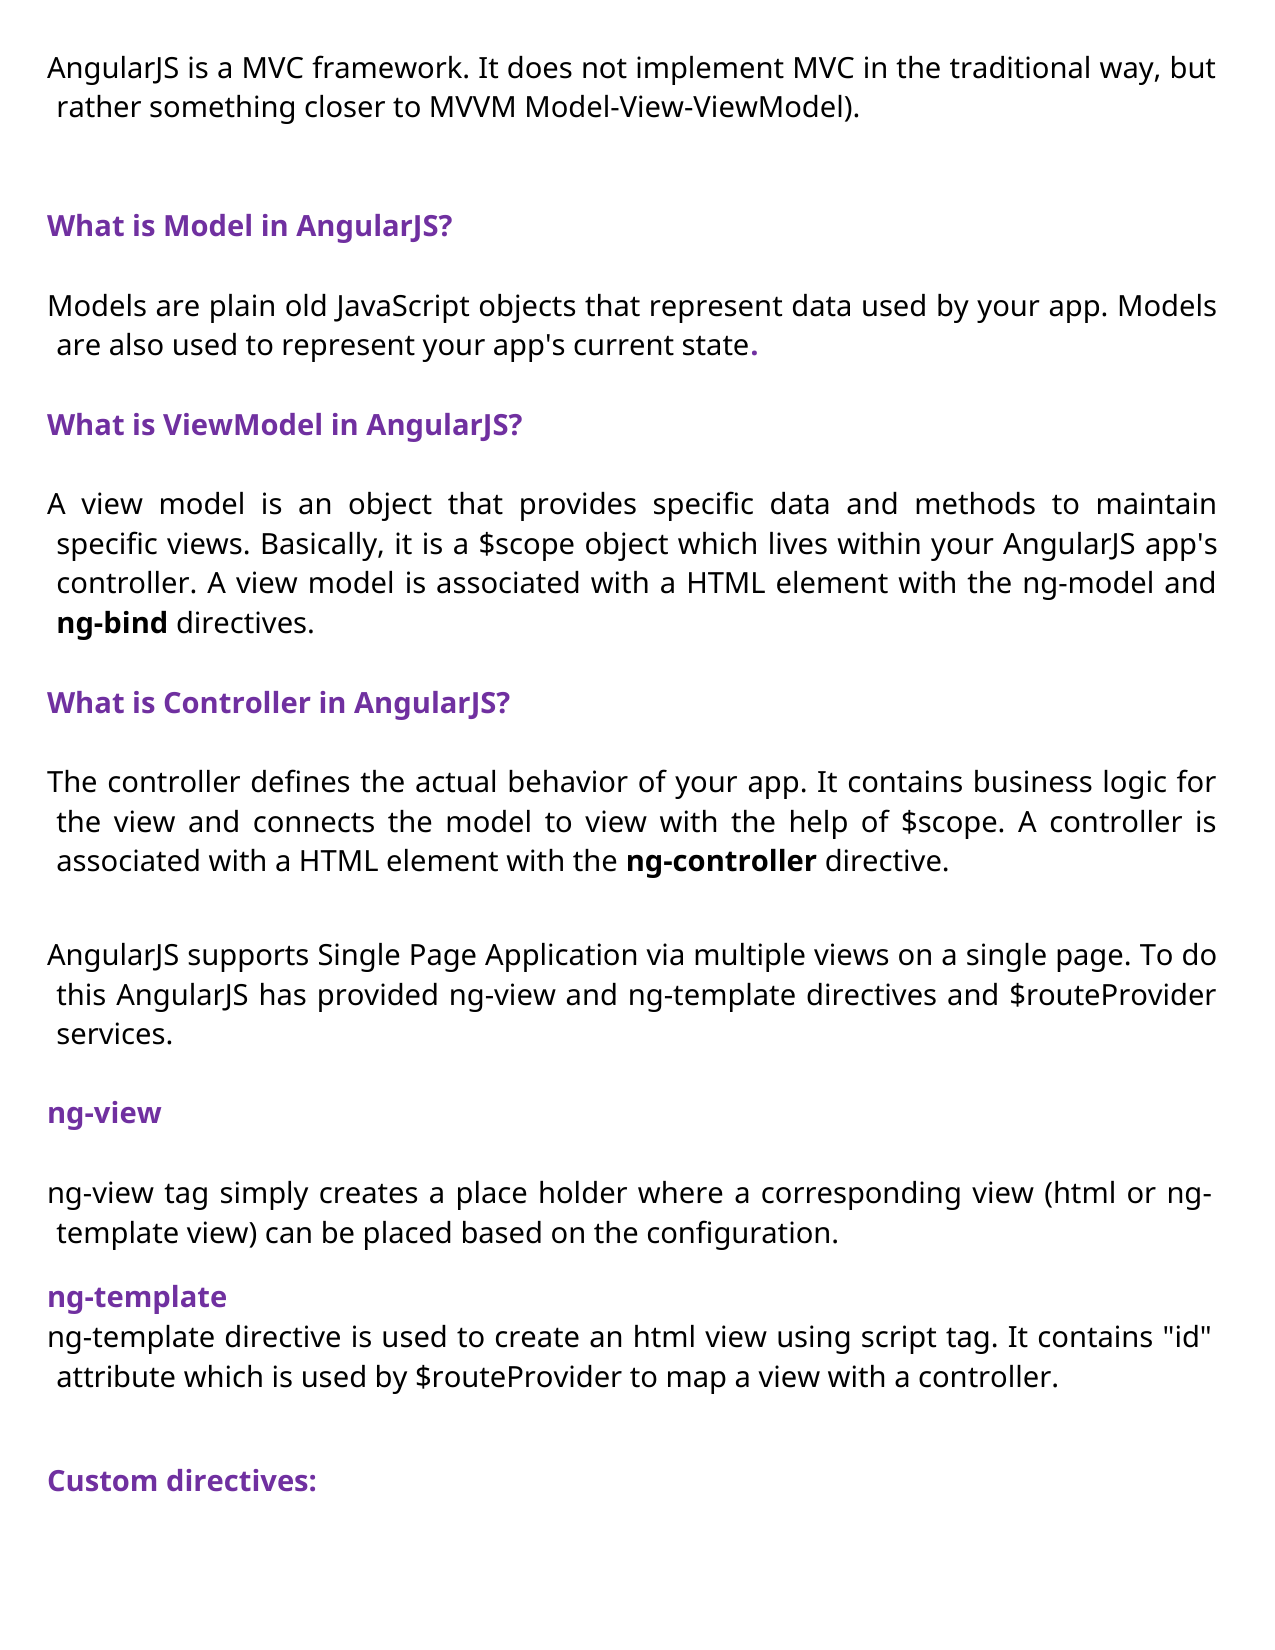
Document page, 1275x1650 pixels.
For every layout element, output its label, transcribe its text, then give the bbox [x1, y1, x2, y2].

text What is Model in AngularJS? [47, 206, 1219, 245]
text What is Controller in AngularJS? [47, 682, 1219, 722]
text AngularJS is a MVC framework. It does not implement MVC in the traditional way, but rather something closer to MVVM Model-View-ViewModel). [47, 47, 1219, 126]
text What is ViewModel in AngularJS? [47, 404, 1219, 444]
text A view model is an object that provides specific data and methods to maintain specific views. Basically, it is a $scope object which lives within your AngularJS app's controller. A view model is associated with a HTML element with the ng-model and ng-bind directives. [47, 483, 1219, 642]
text Models are plain old JavaScript objects that represent data used by your app. Models are also used to represent your app's current state. [47, 285, 1219, 364]
text ng-view tag simply creates a place holder where a corresponding view (html or ng-template view) can be placed based on the configuration. [47, 1172, 1214, 1252]
text Custom directives: [47, 1460, 1219, 1500]
text AngularJS supports Single Page Application via multiple views on a single page. To do this AngularJS has provided ng-view and ng-template directives and $routeProvider services. [47, 934, 1219, 1053]
text ng-template directive is used to create an html view using script tag. It contains "id" attribute which is used by $routeProvider to map a view with a controller. [47, 1316, 1214, 1396]
text ng-view [47, 1093, 1219, 1132]
text The controller defines the actual behavior of your app. It contains business logic for the view and connects the model to view with the help of $scope. A controller is associated with a HTML element with the ng-controller directive. [47, 761, 1219, 880]
text ng-template [47, 1277, 1219, 1316]
